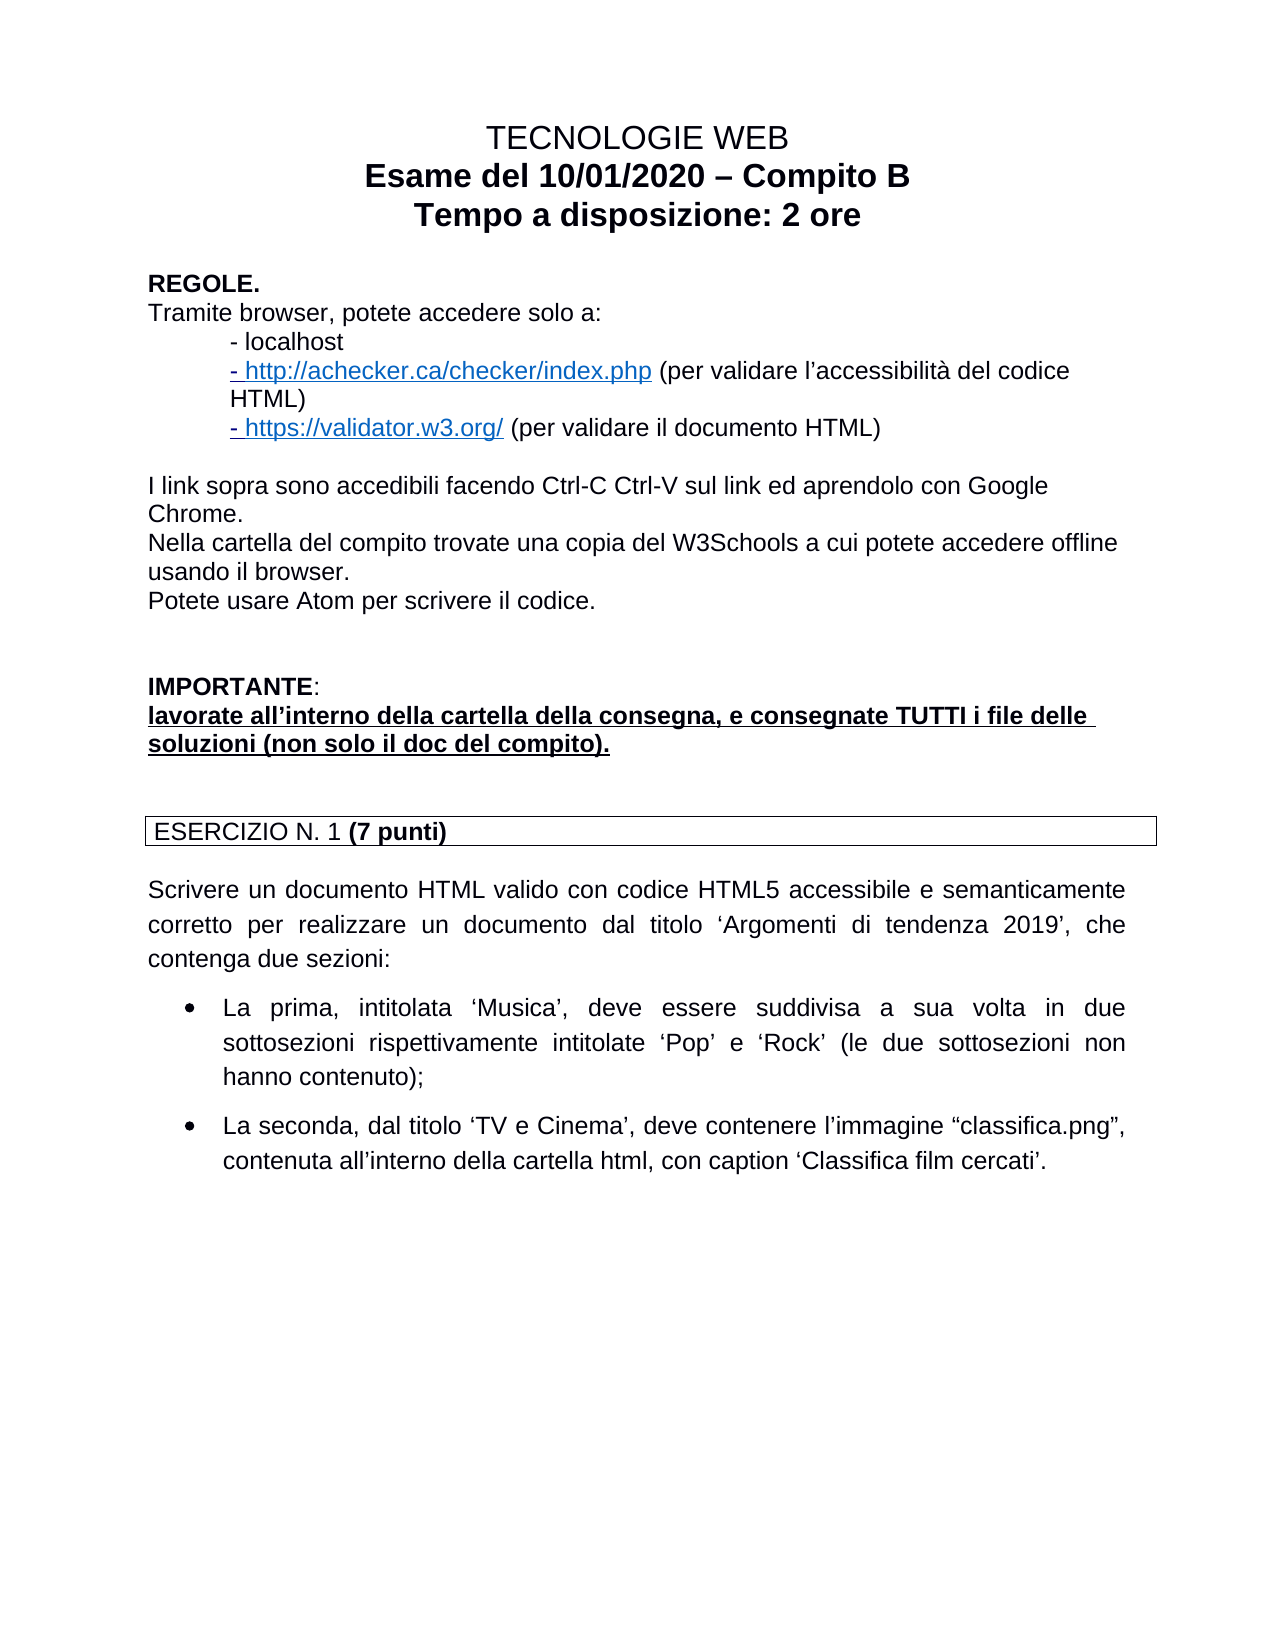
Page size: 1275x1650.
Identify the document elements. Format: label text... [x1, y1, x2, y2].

title TECNOLOGIE WEB [148, 118, 1127, 157]
list La seconda, dal titolo ‘TV e Cinema’, deve contenere l’immagine “classifica.png”, contenuta all’interno della cartella html, con caption ‘Classifica film cercati’. [185, 1111, 1127, 1175]
list La prima, intitolata ‘Musica’, deve essere suddivisa a sua volta in due sottosezioni rispettivamente intitolate ‘Pop’ e ‘Rock’ (le due sottosezioni non hanno contenuto); [185, 993, 1127, 1091]
text Nella cartella del compito trovate una copia del W3Schools a cui potete accedere offline usando il browser. Potete usare Atom per scrivere il codice. [148, 528, 1127, 614]
text lavorate all’interno della cartella della consegna, e consegnate TUTTI i file delle soluzioni (non solo il doc del compito). [148, 701, 1127, 758]
text - localhost [229, 327, 1127, 356]
text - http://achecker.ca/checker/index.php (per validare l’accessibilità del codice HTML) [229, 356, 1127, 413]
table_header ESERCIZIO N. 1 (7 punti) [146, 817, 1156, 845]
text Scrivere un documento HTML valido con codice HTML5 accessibile e semanticamente corretto per realizzare un documento dal titolo ‘Argomenti di tendenza 2019’, che contenga due sezioni: [148, 875, 1127, 973]
text REGOLE. [148, 269, 1127, 298]
subtitle Esame del 10/01/2020 – Compito B Tempo a disposizione: 2 ore [148, 157, 1127, 233]
text IMPORTANTE: [148, 672, 1127, 701]
text - https://validator.w3.org/ (per validare il documento HTML) [229, 413, 1127, 442]
text I link sopra sono accedibili facendo Ctrl-C Ctrl-V sul link ed aprendolo con Google Chrome. [148, 471, 1127, 528]
text Tramite browser, potete accedere solo a: [148, 298, 1127, 327]
